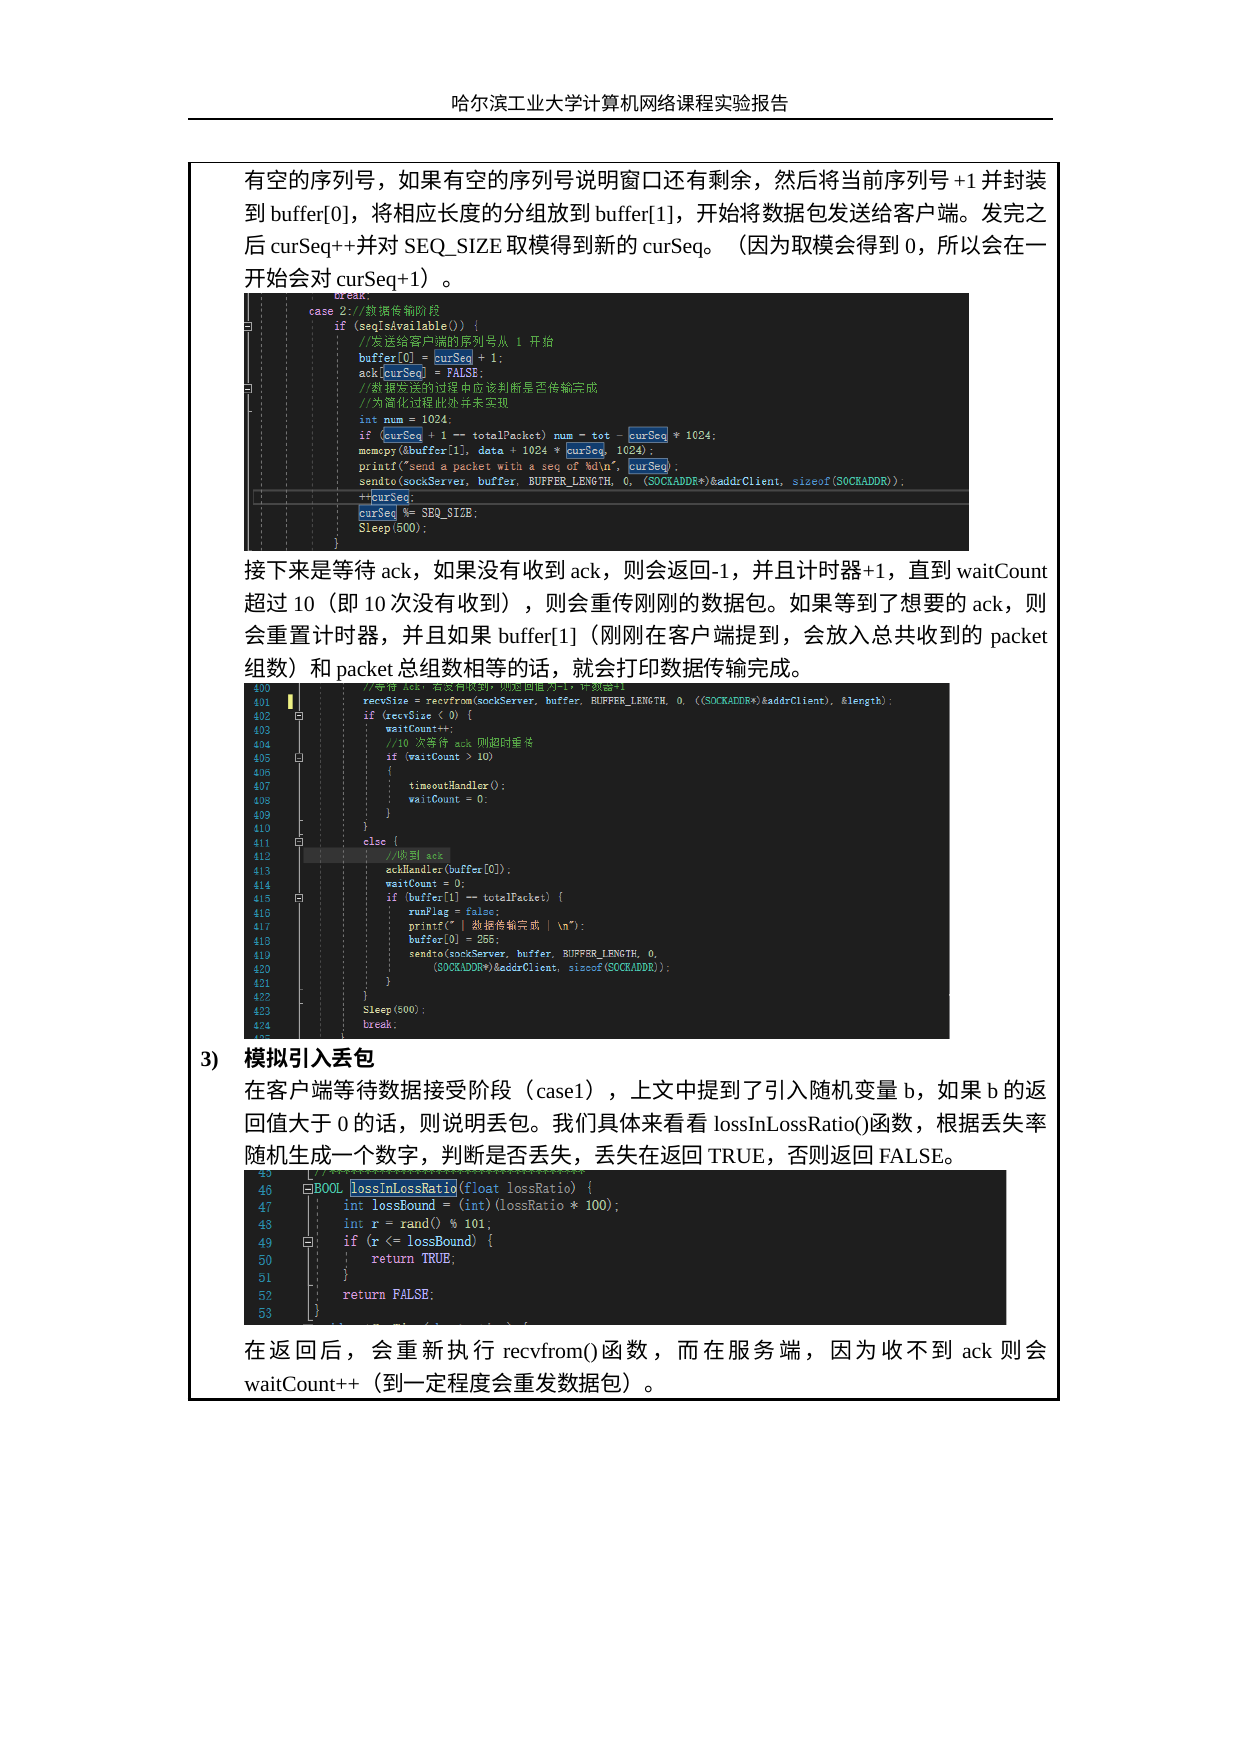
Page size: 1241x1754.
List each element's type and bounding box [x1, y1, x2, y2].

table_cell [191, 163, 1057, 1398]
picture [244, 1170, 1007, 1325]
picture [244, 293, 969, 551]
picture [244, 683, 950, 1039]
